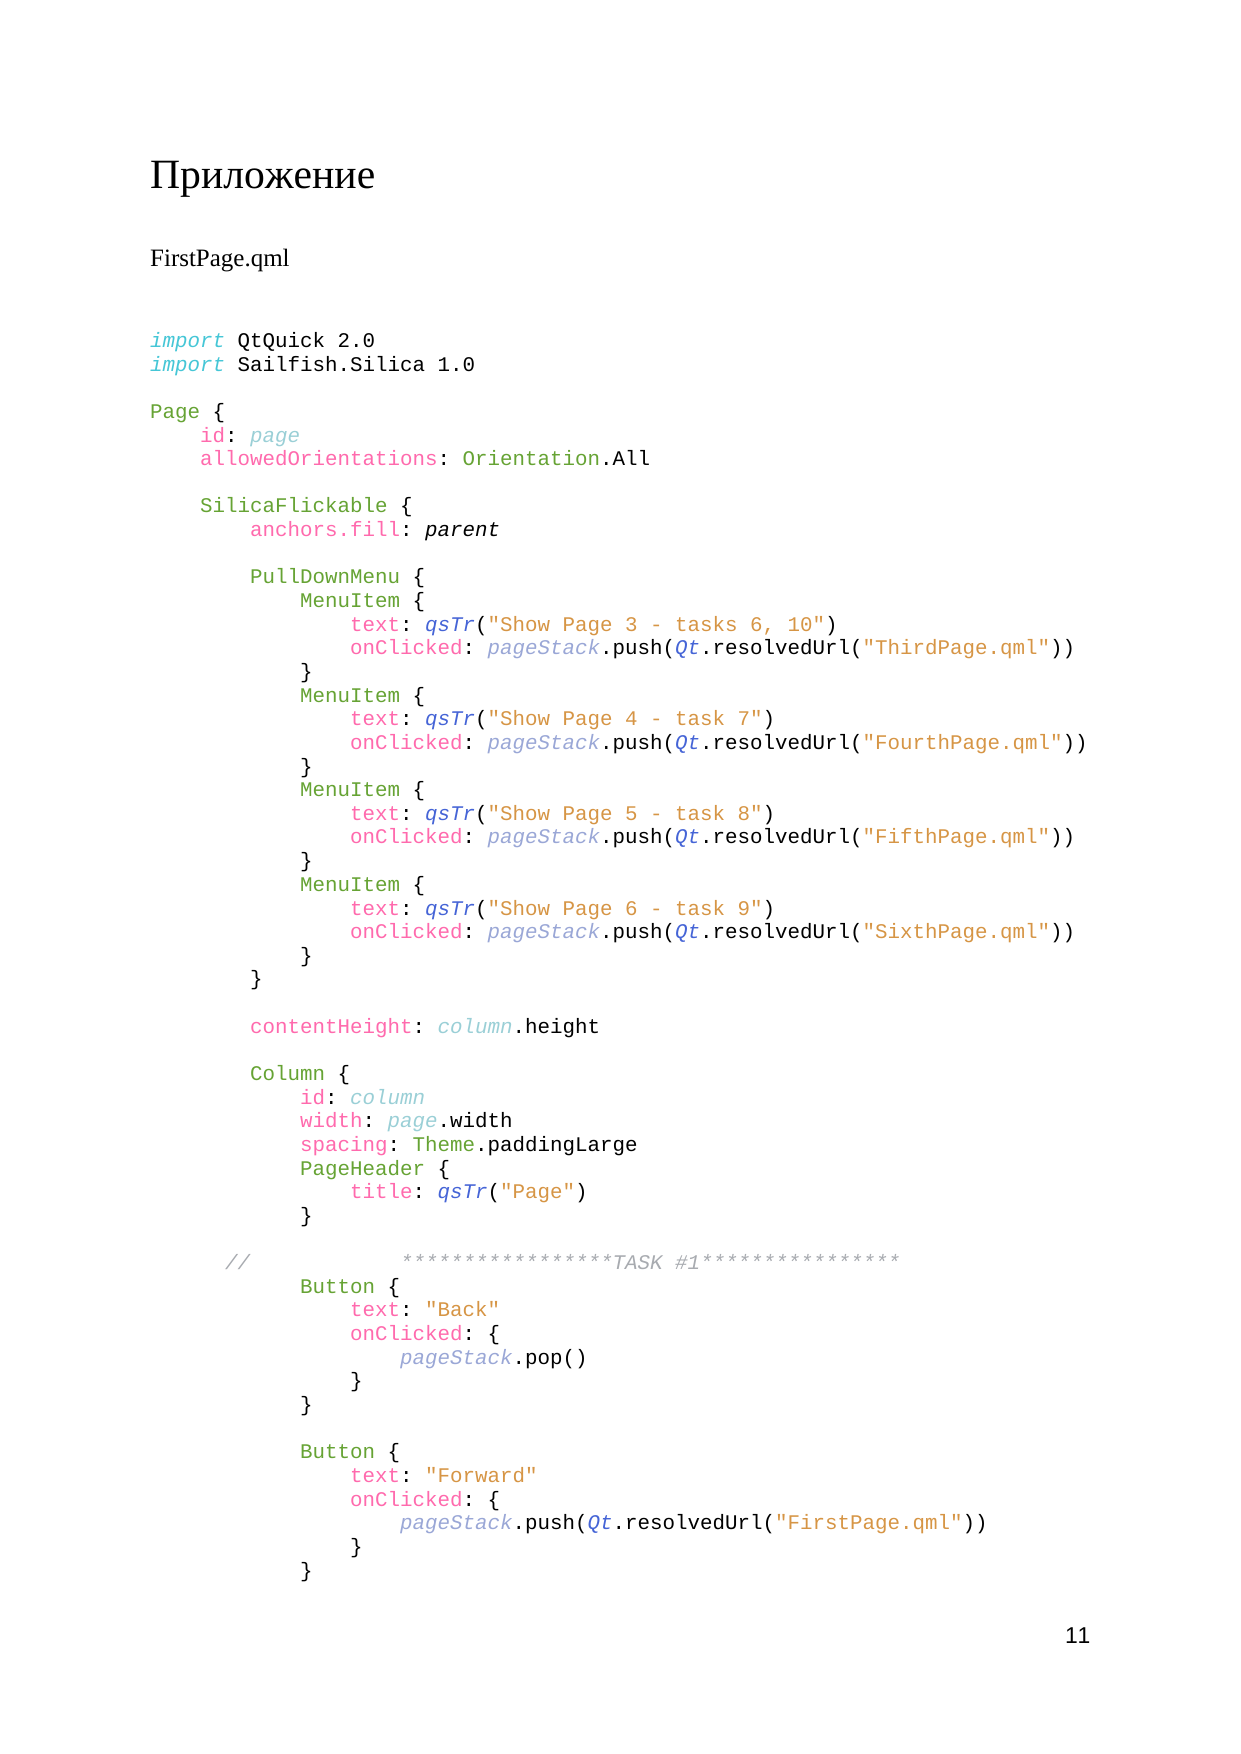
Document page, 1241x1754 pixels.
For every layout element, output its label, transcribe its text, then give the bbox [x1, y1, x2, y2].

text text: qsTr("Show Page 6 - task 9") [150, 897, 1090, 921]
text import QtQuick 2.0 [150, 330, 1090, 354]
text onClicked: pageStack.push(Qt.resolvedUrl("FourthPage.qml")) [150, 732, 1090, 756]
text SilicaFlickable { [150, 496, 1090, 519]
text id: page [150, 424, 1090, 448]
text Page { [150, 401, 1090, 424]
text anchors.fill: parent [150, 519, 1090, 543]
text MenuItem { [150, 590, 1090, 614]
subtitle Приложение [150, 150, 1090, 198]
text allowedOrientations: Orientation.All [150, 448, 1090, 472]
text MenuItem { [150, 685, 1090, 708]
text spacing: Theme.paddingLarge [150, 1134, 1090, 1158]
text pageStack.pop() [150, 1347, 1090, 1370]
text onClicked: { [150, 1489, 1090, 1512]
text contentHeight: column.height [150, 1016, 1090, 1039]
text text: qsTr("Show Page 3 - tasks 6, 10") [150, 614, 1090, 637]
text } [150, 1370, 1090, 1394]
text } [150, 1205, 1090, 1228]
text text: "Back" [150, 1299, 1090, 1323]
text onClicked: pageStack.push(Qt.resolvedUrl("SixthPage.qml")) [150, 921, 1090, 945]
text import Sailfish.Silica 1.0 [150, 354, 1090, 377]
text onClicked: { [150, 1323, 1090, 1347]
text } [150, 661, 1090, 685]
text } [150, 1559, 1090, 1583]
text } [150, 756, 1090, 779]
text MenuItem { [150, 779, 1090, 803]
text } [150, 1394, 1090, 1418]
text text: "Forward" [150, 1465, 1090, 1489]
text title: qsTr("Page") [150, 1181, 1090, 1205]
text id: column [150, 1087, 1090, 1110]
text PageHeader { [150, 1158, 1090, 1181]
text text: qsTr("Show Page 4 - task 7") [150, 708, 1090, 732]
text width: page.width [150, 1110, 1090, 1134]
text Column { [150, 1063, 1090, 1087]
text } [150, 945, 1090, 968]
text PullDownMenu { [150, 566, 1090, 590]
text } [150, 968, 1090, 992]
text MenuItem { [150, 874, 1090, 897]
text text: qsTr("Show Page 5 - task 8") [150, 803, 1090, 827]
text Button { [150, 1276, 1090, 1299]
text onClicked: pageStack.push(Qt.resolvedUrl("ThirdPage.qml")) [150, 637, 1090, 661]
text // *****************TASK #1**************** [150, 1252, 1090, 1276]
text } [150, 850, 1090, 874]
text FirstPage.qml [150, 243, 1090, 271]
text onClicked: pageStack.push(Qt.resolvedUrl("FifthPage.qml")) [150, 827, 1090, 850]
text } [150, 1536, 1090, 1559]
text Button { [150, 1441, 1090, 1465]
text pageStack.push(Qt.resolvedUrl("FirstPage.qml")) [150, 1512, 1090, 1536]
